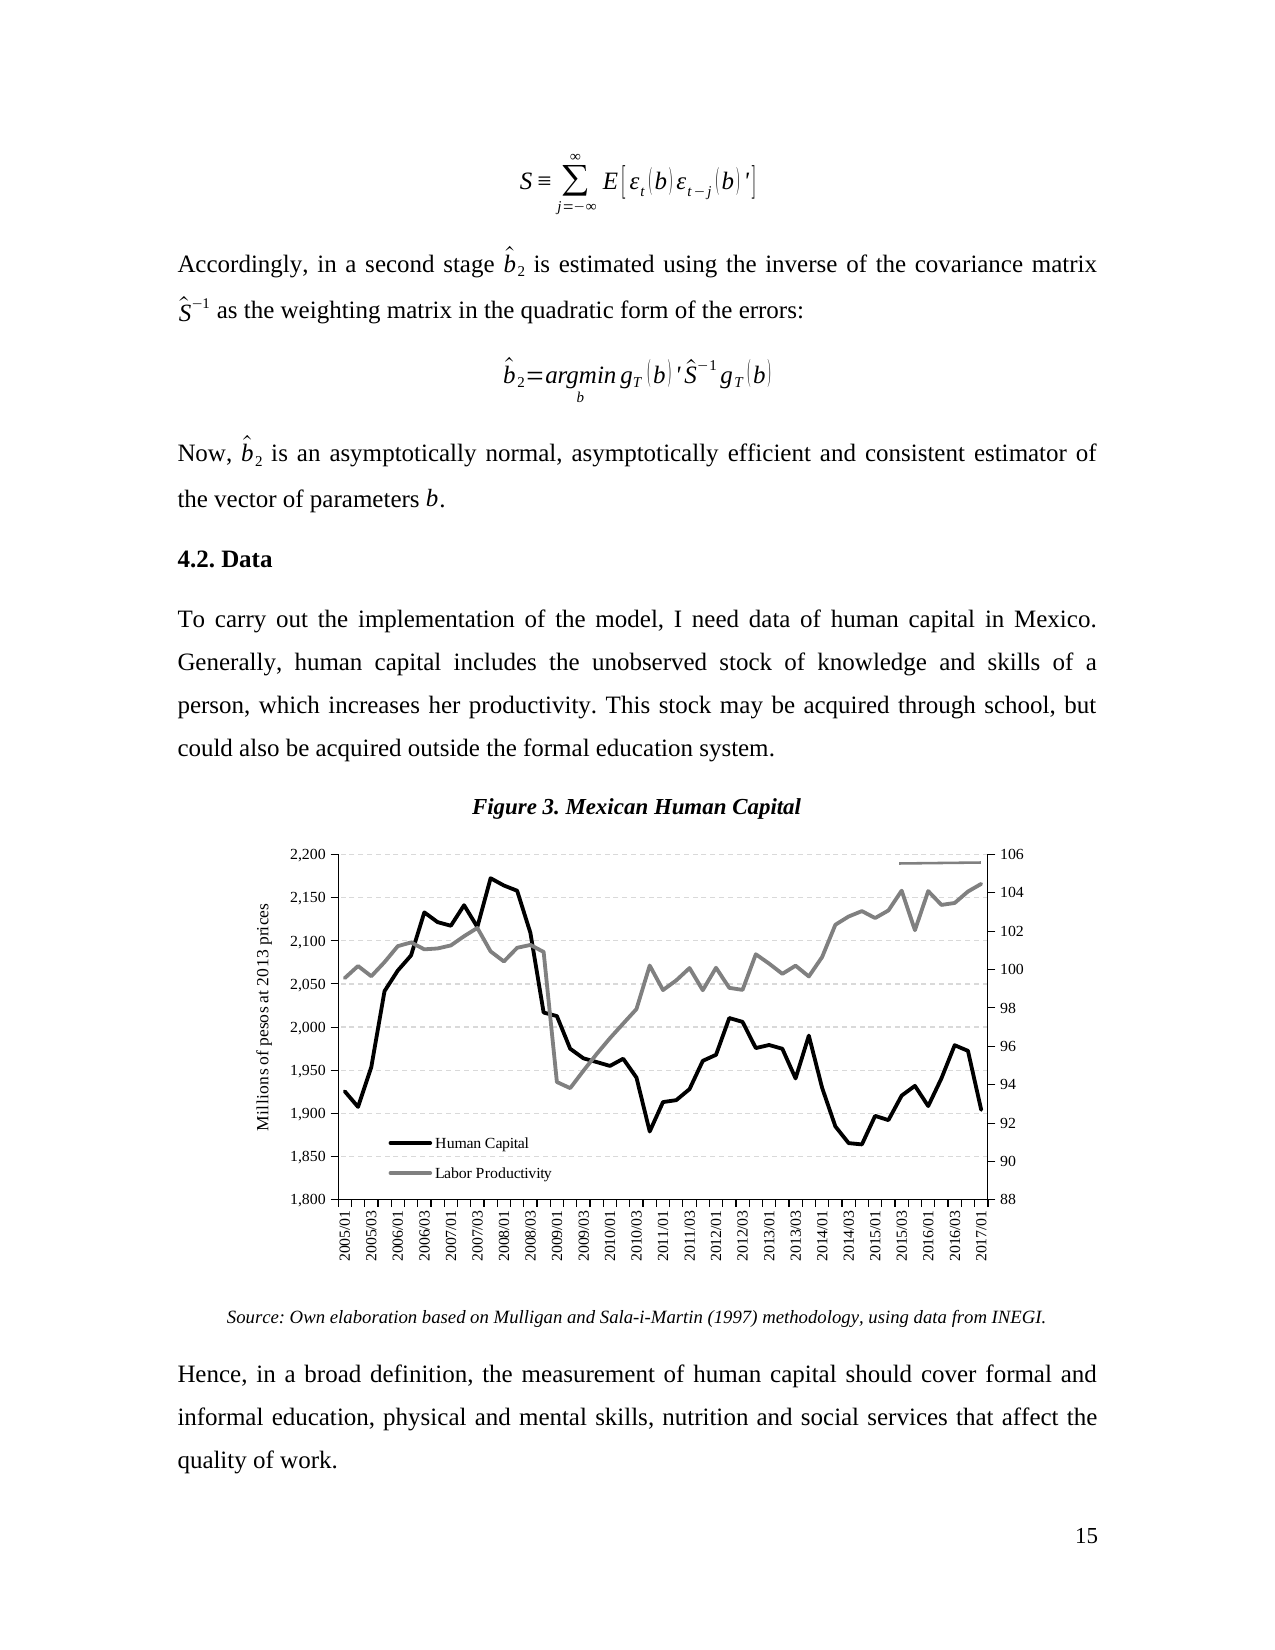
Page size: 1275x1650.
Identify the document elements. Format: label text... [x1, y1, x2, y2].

text Now, is an asymptotically normal, asymptotically efficient and consistent estimator of the vector of parameters . [177, 435, 1098, 513]
text Source: Own elaboration based on Mulligan and Sala-i-Martin (1997) methodology, using data from INEGI. [177, 1306, 1098, 1328]
text Hence, in a broad definition, the measurement of human capital should cover formal and informal education, physical and mental skills, nutrition and social services that affect the quality of work. [177, 1359, 1098, 1474]
text 4.2. Data [177, 544, 1098, 573]
text Accordingly, in a second stage is estimated using the inverse of the covariance matrix as the weighting matrix in the quadratic form of the errors: [177, 246, 1098, 326]
text To carry out the implementation of the model, I need data of human capital in Mexico. Generally, human capital includes the unobserved stock of knowledge and skills of a person, which increases her productivity. This stock may be acquired through school, but could also be acquired outside the formal education system. [177, 604, 1098, 762]
text Figure 3. Mexican Human Capital [177, 793, 1098, 819]
